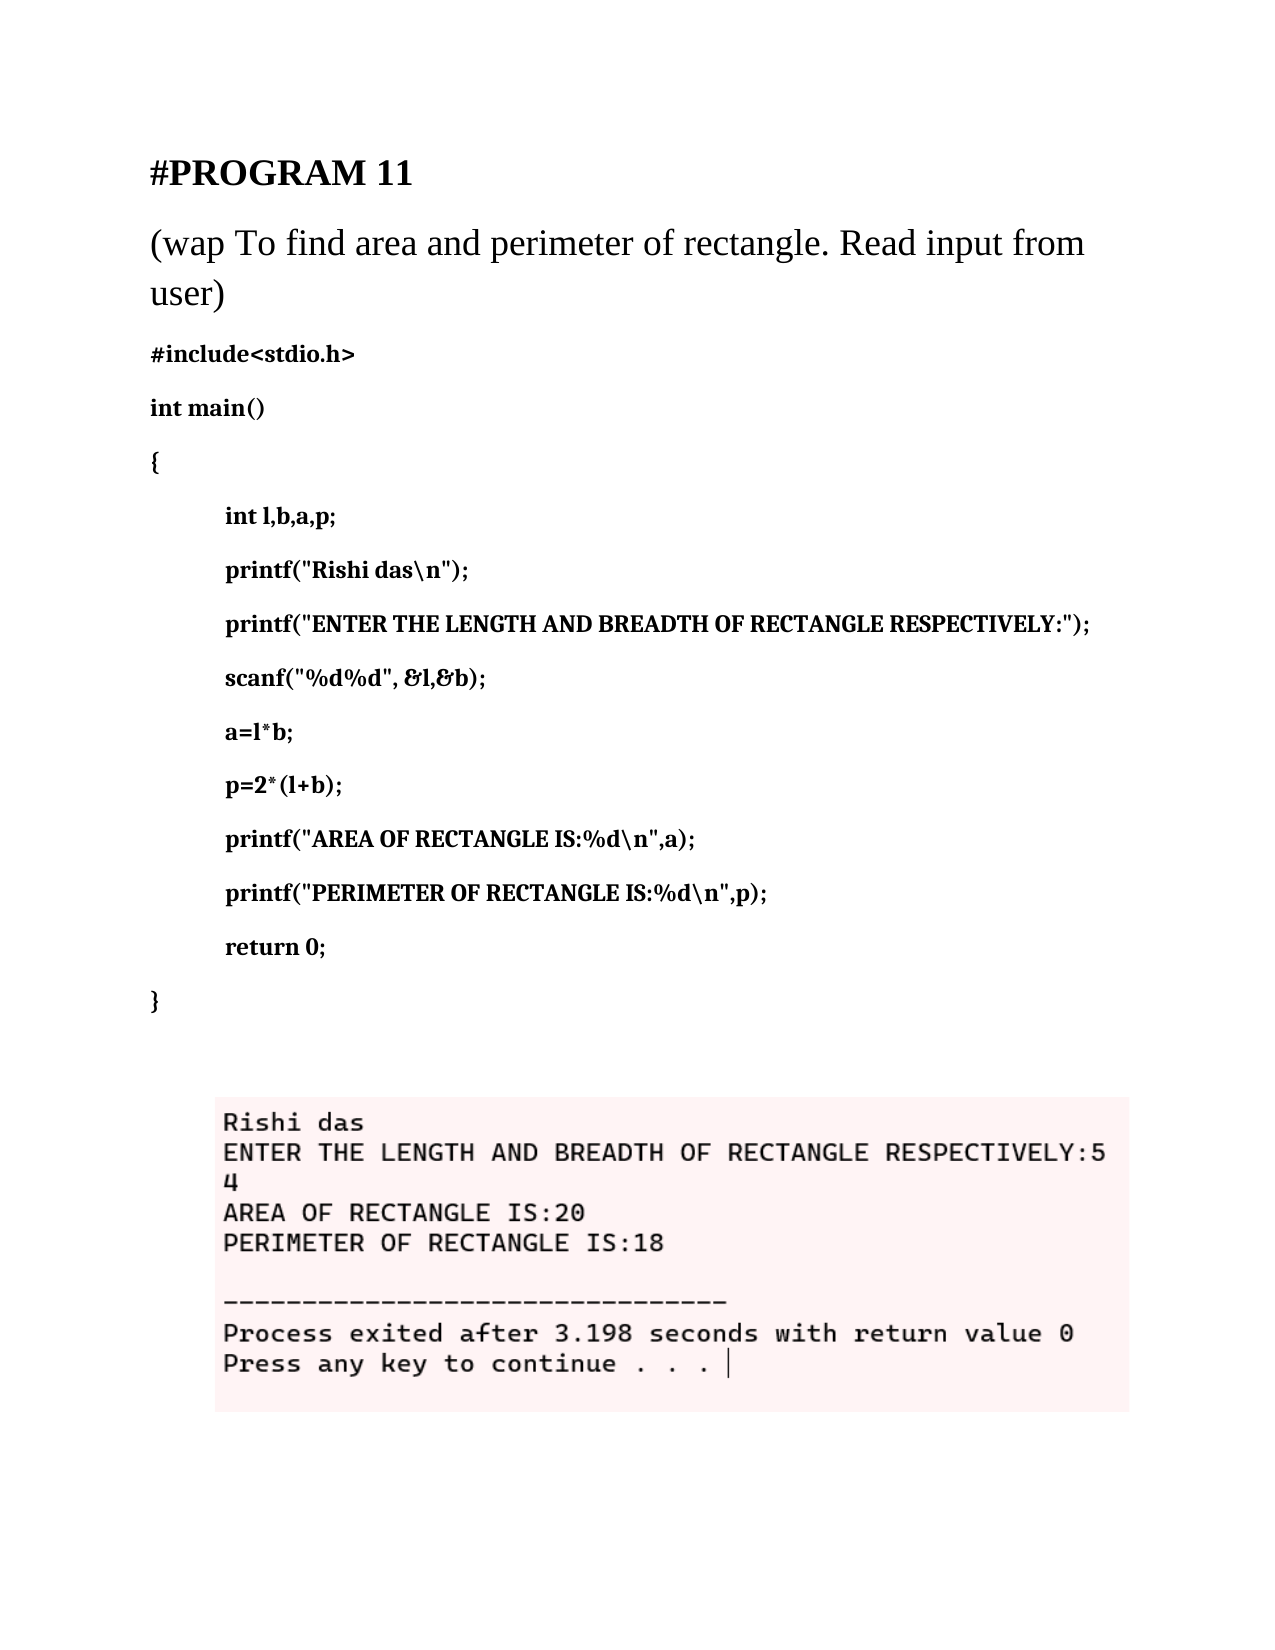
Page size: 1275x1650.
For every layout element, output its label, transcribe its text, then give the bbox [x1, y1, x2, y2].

text printf("ENTER THE LENGTH AND BREADTH OF RECTANGLE RESPECTIVELY:"); [150, 610, 1125, 638]
text int main() [150, 394, 1125, 423]
text scanf("%d%d", &l,&b); [150, 663, 1125, 692]
text { [150, 448, 1125, 477]
text } [150, 987, 1125, 1015]
text #include<stdio.h> [150, 340, 1125, 369]
text a=l*b; [150, 717, 1125, 746]
text printf("Rishi das\n"); [150, 556, 1125, 584]
text printf("PERIMETER OF RECTANGLE IS:%d\n",p); [150, 879, 1125, 908]
text return 0; [150, 933, 1125, 962]
text #PROGRAM 11 [150, 150, 1125, 193]
text printf("AREA OF RECTANGLE IS:%d\n",a); [150, 825, 1125, 854]
text p=2*(l+b); [150, 771, 1125, 800]
text int l,b,a,p; [150, 502, 1125, 531]
text (wap To find area and perimeter of rectangle. Read input from user) [150, 220, 1125, 313]
picture [214, 1097, 1130, 1412]
